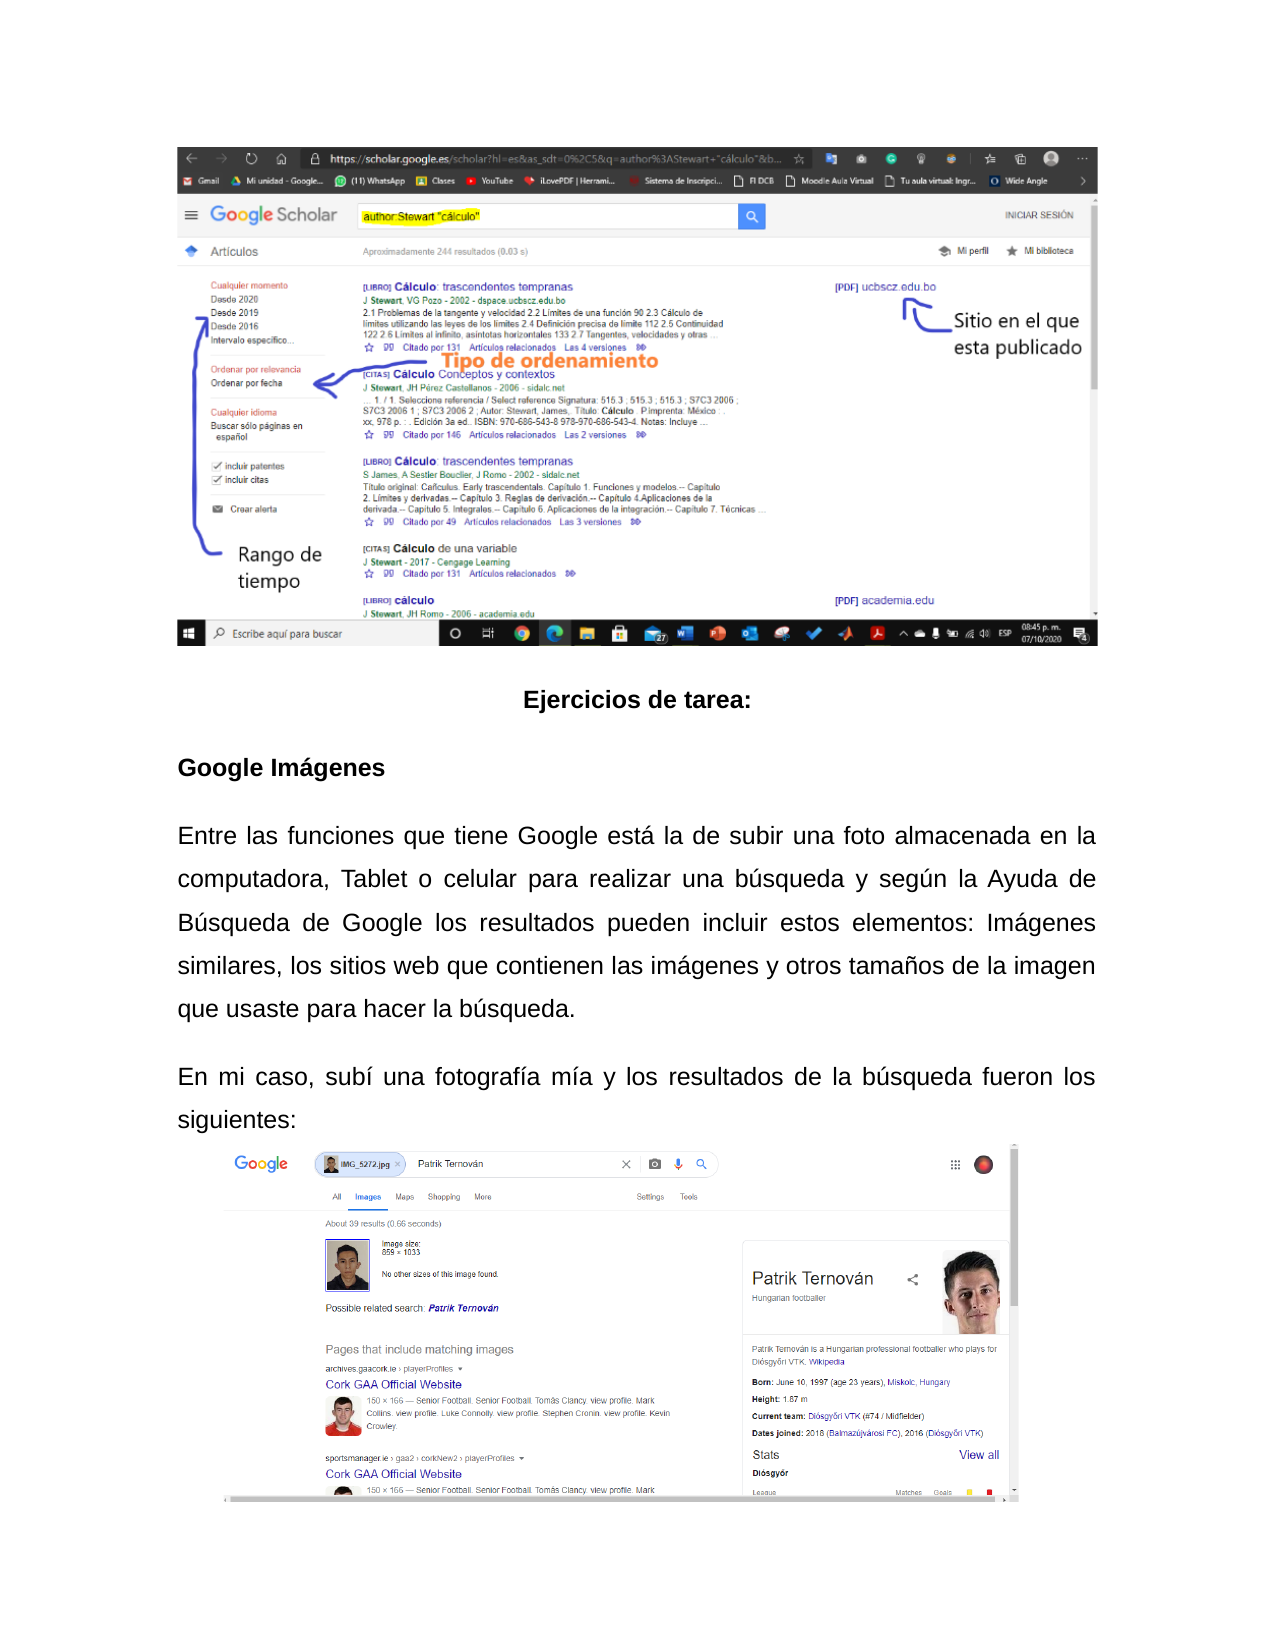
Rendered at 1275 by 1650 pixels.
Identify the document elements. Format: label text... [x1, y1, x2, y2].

text Entre las funciones que tiene Google está la de subir una foto almacenada en la computadora, Tablet o celular para realizar una búsqueda y según la Ayuda de Búsqueda de Google los resultados pueden incluir estos elementos: Imágenes similares, los sitios web que contienen las imágenes y otros tamaños de la imagen que usaste para hacer la búsqueda. [177, 821, 1098, 1022]
text En mi caso, subí una fotografía mía y los resultados de la búsqueda fueron los siguientes: [177, 1062, 1098, 1134]
picture [223, 1144, 1019, 1502]
text Ejercicios de tarea: [177, 685, 1098, 714]
picture [177, 147, 1098, 646]
text Google Imágenes [177, 753, 1098, 782]
